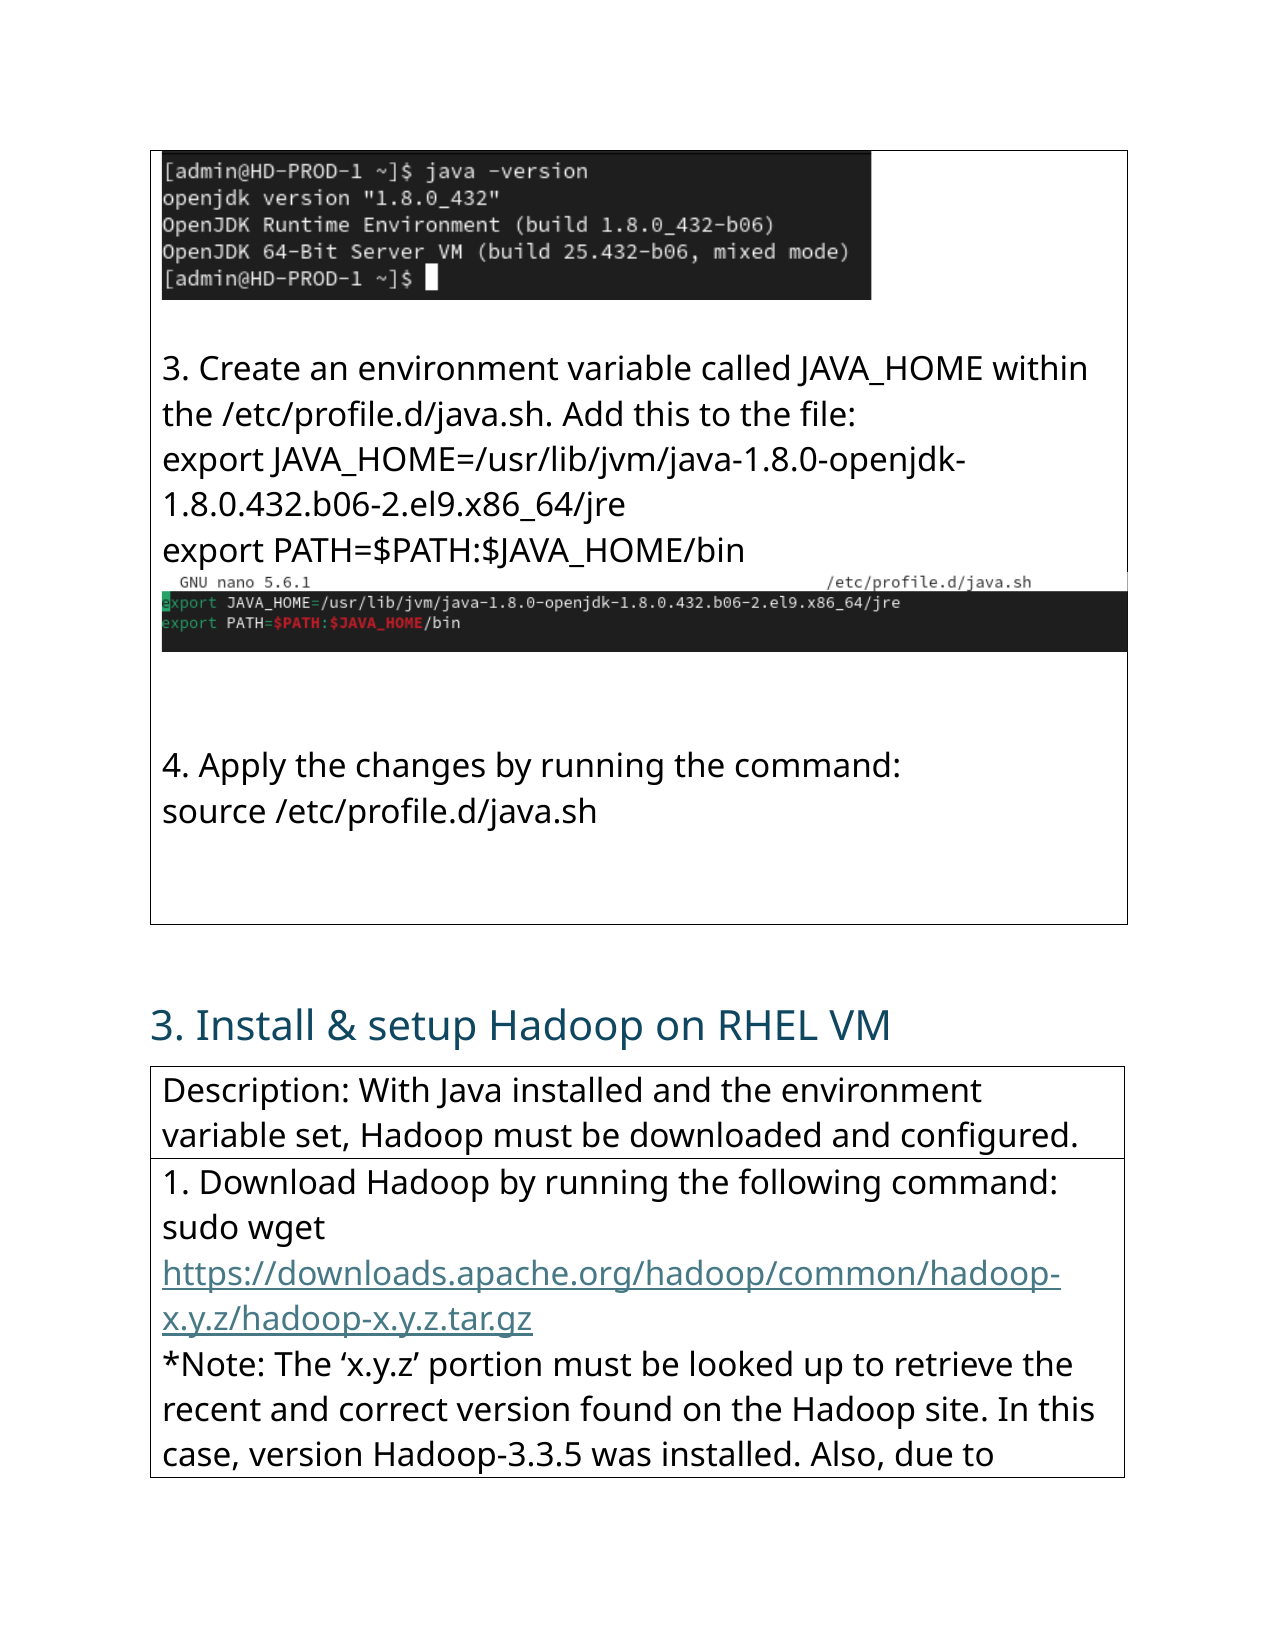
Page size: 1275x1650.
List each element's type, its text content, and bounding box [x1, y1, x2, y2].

picture [161, 151, 872, 300]
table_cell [151, 151, 1127, 924]
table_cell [151, 1159, 1124, 1477]
subtitle 3. Install & setup Hadoop on RHEL VM [150, 996, 1125, 1053]
table_header Description: With Java installed and the environment variable set, Hadoop must be downloaded and configured. [151, 1067, 1124, 1158]
picture [161, 572, 1128, 652]
